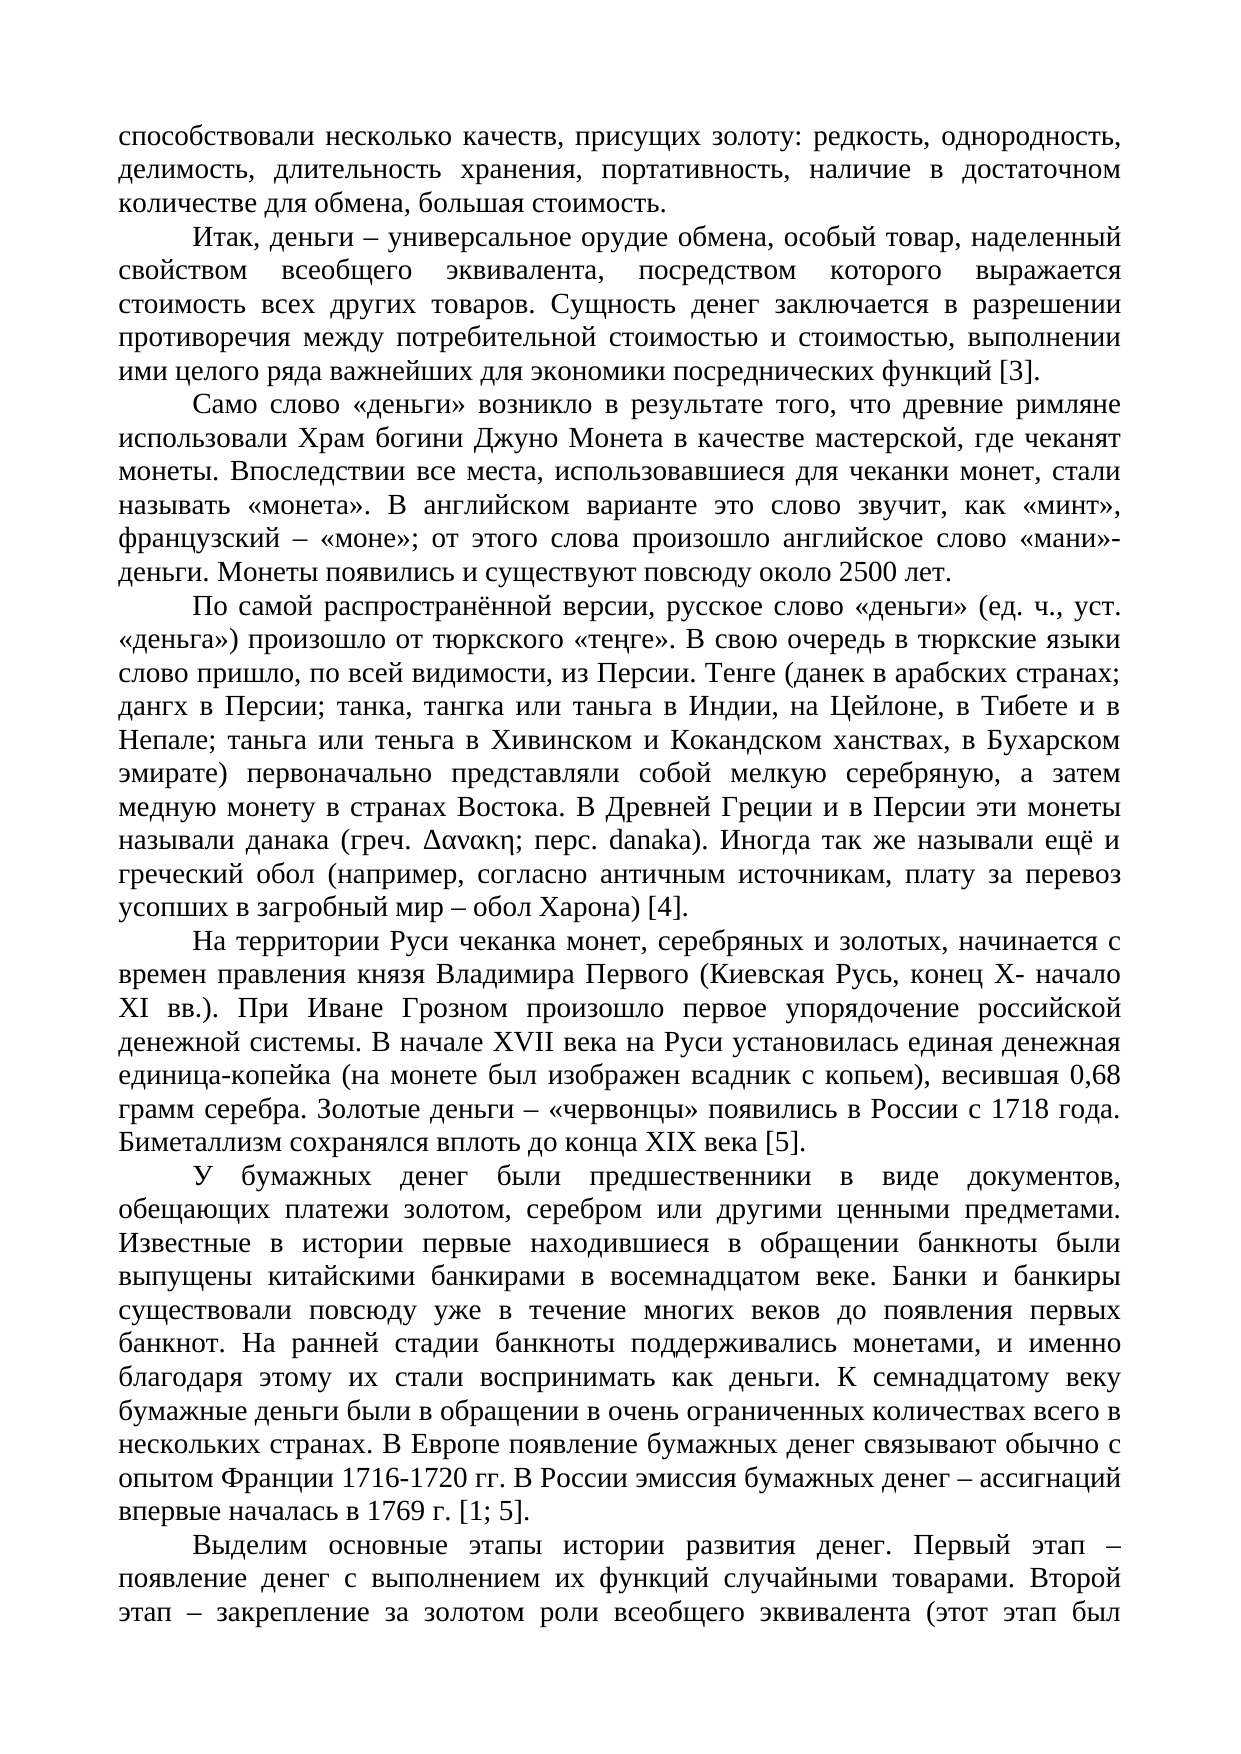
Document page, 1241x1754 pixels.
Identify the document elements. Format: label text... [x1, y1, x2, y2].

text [118, 1527, 1122, 1627]
text На территории Руси чеканка монет, серебряных и золотых, начинается с времен правления князя Владимира Первого (Киевская Русь, конец Х- начало ХI вв.). При Иване Грозном произошло первое упорядочение российской денежной системы. В начале XVII века на Руси установилась единая денежная единица-копейка (на монете был изображен всадник с копьем), весившая 0,68 грамм серебра. Золотые деньги – «червонцы» появились в России с 1718 года. Биметаллизм сохранялся вплоть до конца XIX века [5]. [118, 923, 1122, 1158]
text Само слово «деньги» возникло в результате того, что древние римляне использовали Храм богини Джуно Монета в качестве мастерской, где чеканят монеты. Впоследствии все места, использовавшиеся для чеканки монет, стали называть «монета». В английском варианте это слово звучит, как «минт», французский – «моне»; от этого слова произошло английское слово «мани»- деньги. Монеты появились и существуют повсюду около 2500 лет. [118, 386, 1122, 588]
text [118, 118, 1122, 219]
text По самой распространённой версии, русское слово «деньги» (ед. ч., уст. «деньга») произошло от тюркского «теңге». В свою очередь в тюркские языки слово пришло, по всей видимости, из Персии. Тенге (данек в арабских странах; дангх в Персии; танка, тангка или таньга в Индии, на Цейлоне, в Тибете и в Непале; таньга или теньга в Хивинском и Кокандском ханствах, в Бухарском эмирате) первоначально представляли собой мелкую серебряную, а затем медную монету в странах Востока. В Древней Греции и в Персии эти монеты называли данака (греч. Δανακη; перс. danaka). Иногда так же называли ещё и греческий обол (например, согласно античным источникам, плату за перевоз усопших в загробный мир – обол Харона) [4]. [118, 588, 1122, 923]
text У бумажных денег были предшественники в виде документов, обещающих платежи золотом, серебром или другими ценными предметами. Известные в истории первые находившиеся в обращении банкноты были выпущены китайскими банкирами в восемнадцатом веке. Банки и банкиры существовали повсюду уже в течение многих веков до появления первых банкнот. На ранней стадии банкноты поддерживались монетами, и именно благодаря этому их стали воспринимать как деньги. К семнадцатому веку бумажные деньги были в обращении в очень ограниченных количествах всего в нескольких странах. В Европе появление бумажных денег связывают обычно с опытом Франции 1716-1720 гг. В России эмиссия бумажных денег – ассигнаций впервые началась в 1769 г. [1; 5]. [118, 1158, 1122, 1527]
text Итак, деньги – универсальное орудие обмена, особый товар, наделенный свойством всеобщего эквивалента, посредством которого выражается стоимость всех других товаров. Сущность денег заключается в разрешении противоречия между потребительной стоимостью и стоимостью, выполнении ими целого ряда важнейших для экономики посреднических функций [3]. [118, 219, 1122, 386]
